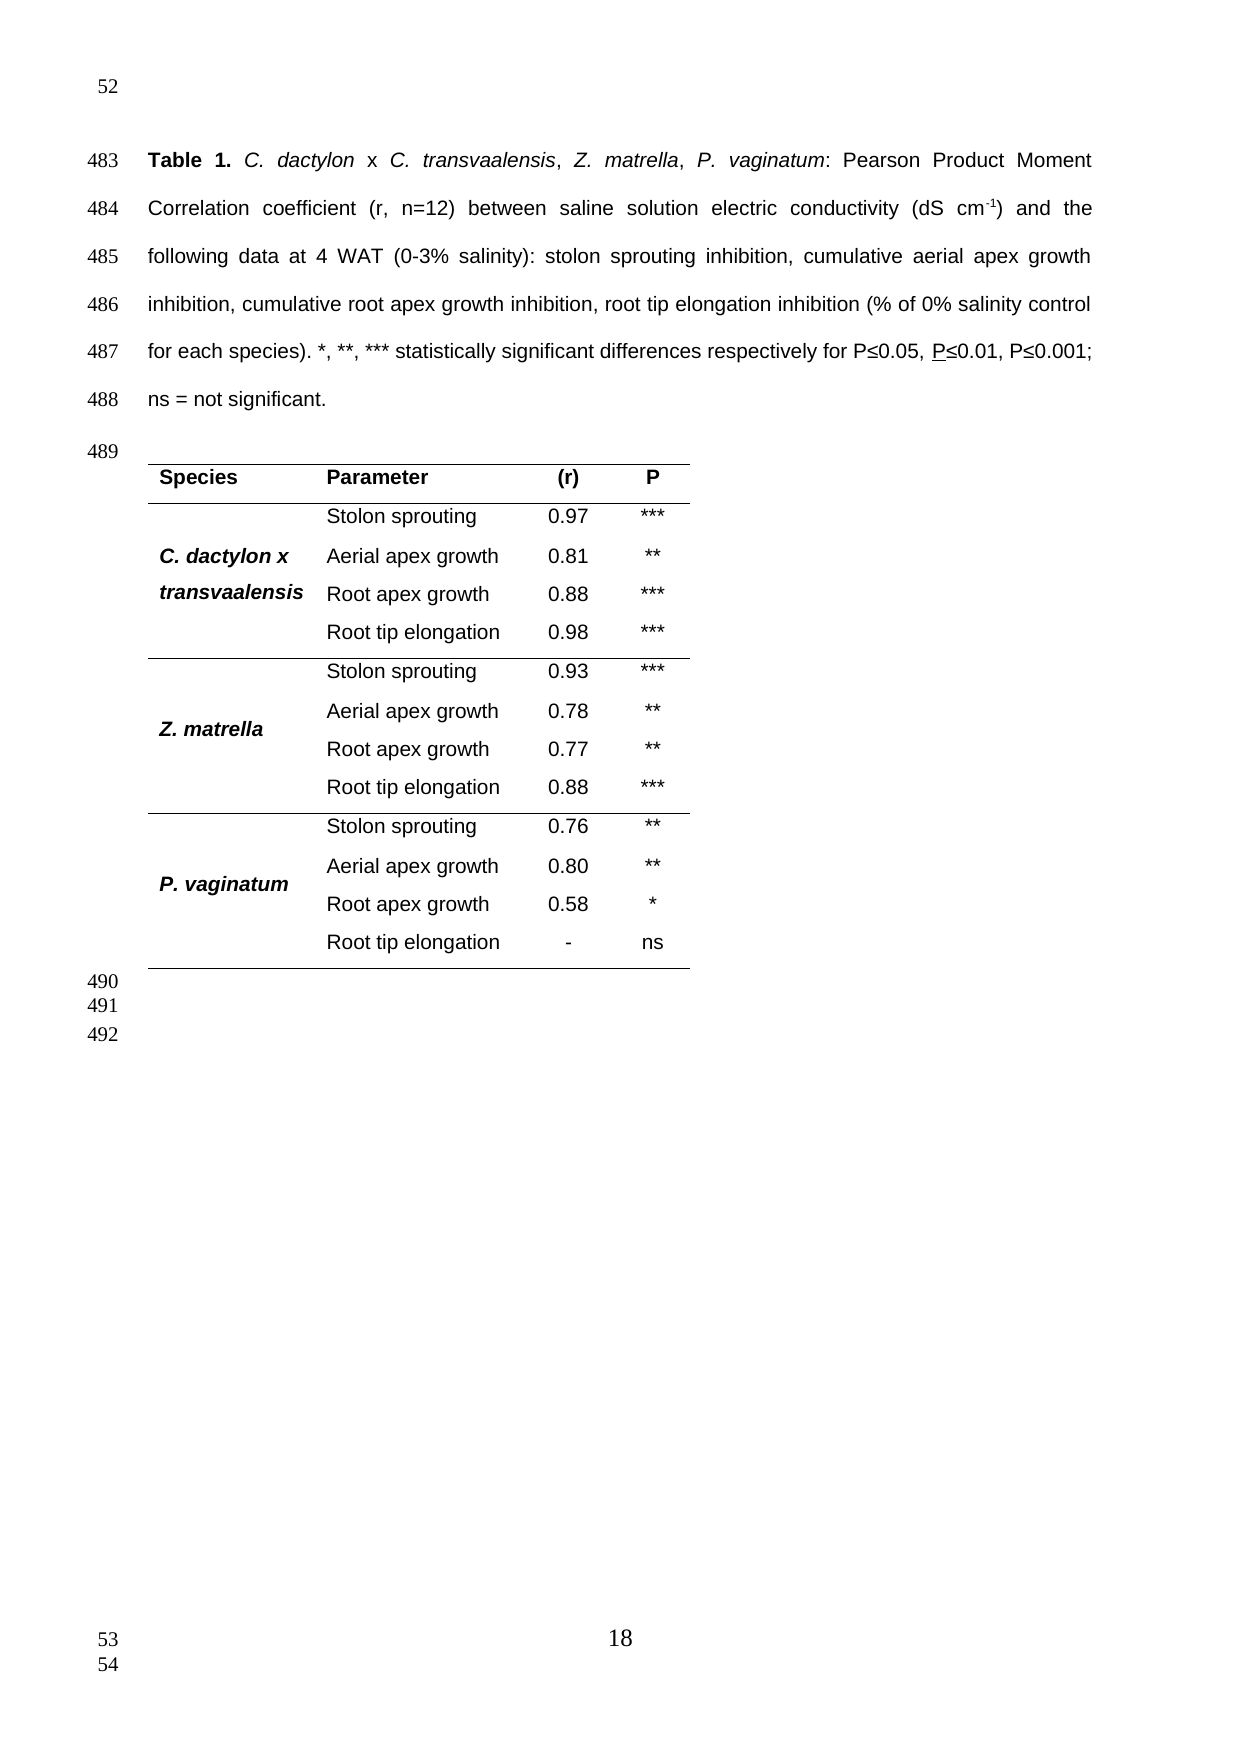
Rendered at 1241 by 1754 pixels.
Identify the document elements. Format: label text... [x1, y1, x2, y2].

table_cell 0.58 [521, 892, 615, 930]
table_cell Aerial apex growth [315, 543, 521, 582]
table_cell 0.88 [521, 582, 615, 620]
table_header P [615, 465, 690, 503]
table_cell 0.81 [521, 543, 615, 582]
table_cell Root tip elongation [315, 930, 521, 968]
table_cell Stolon sprouting [315, 814, 521, 852]
table_cell ** [615, 543, 690, 582]
table_cell Z. matrella [148, 659, 315, 813]
table_cell Aerial apex growth [315, 698, 521, 737]
table_cell - [521, 930, 615, 968]
table_cell *** [615, 775, 690, 813]
table_cell 0.97 [521, 504, 615, 542]
table_cell *** [615, 620, 690, 658]
text Table 1. C. dactylon x C. transvaalensis, Z. matrella, P. vaginatum: Pearson Product Moment Correlation coefficient (r, n=12) between saline solution electric conductivity (dS cm-1) and the following data at 4 WAT (0-3% salinity): stolon sprouting inhibition, cumulative aerial apex growth inhibition, cumulative root apex growth inhibition, root tip elongation inhibition (% of 0% salinity control for each species). *, **, *** statistically significant differences respectively for P≤0.05, P≤0.01, P≤0.001; ns = not significant. [148, 148, 1092, 411]
table_cell C. dactylon x transvaalensis [148, 504, 315, 658]
table_cell 0.88 [521, 775, 615, 813]
table_cell Aerial apex growth [315, 853, 521, 892]
table_cell *** [615, 582, 690, 620]
table_cell Stolon sprouting [315, 504, 521, 542]
table_cell Stolon sprouting [315, 659, 521, 697]
table_cell 0.80 [521, 853, 615, 892]
table_cell *** [615, 659, 690, 697]
table_cell 0.98 [521, 620, 615, 658]
table_cell 0.93 [521, 659, 615, 697]
table_cell 0.77 [521, 737, 615, 775]
table_cell ns [615, 930, 690, 968]
table_cell 0.76 [521, 814, 615, 852]
table_cell *** [615, 504, 690, 542]
table_cell Root apex growth [315, 737, 521, 775]
table_cell Root tip elongation [315, 775, 521, 813]
table_cell P. vaginatum [148, 814, 315, 968]
table_header Parameter [315, 465, 521, 503]
table_cell Root apex growth [315, 582, 521, 620]
table_cell ** [615, 814, 690, 852]
table_cell 0.78 [521, 698, 615, 737]
table_cell Root apex growth [315, 892, 521, 930]
table_cell Root tip elongation [315, 620, 521, 658]
table_cell ** [615, 698, 690, 737]
table_cell ** [615, 853, 690, 892]
table_cell ** [615, 737, 690, 775]
table_header Species [148, 465, 315, 503]
table_header (r) [521, 465, 615, 503]
table_cell * [615, 892, 690, 930]
